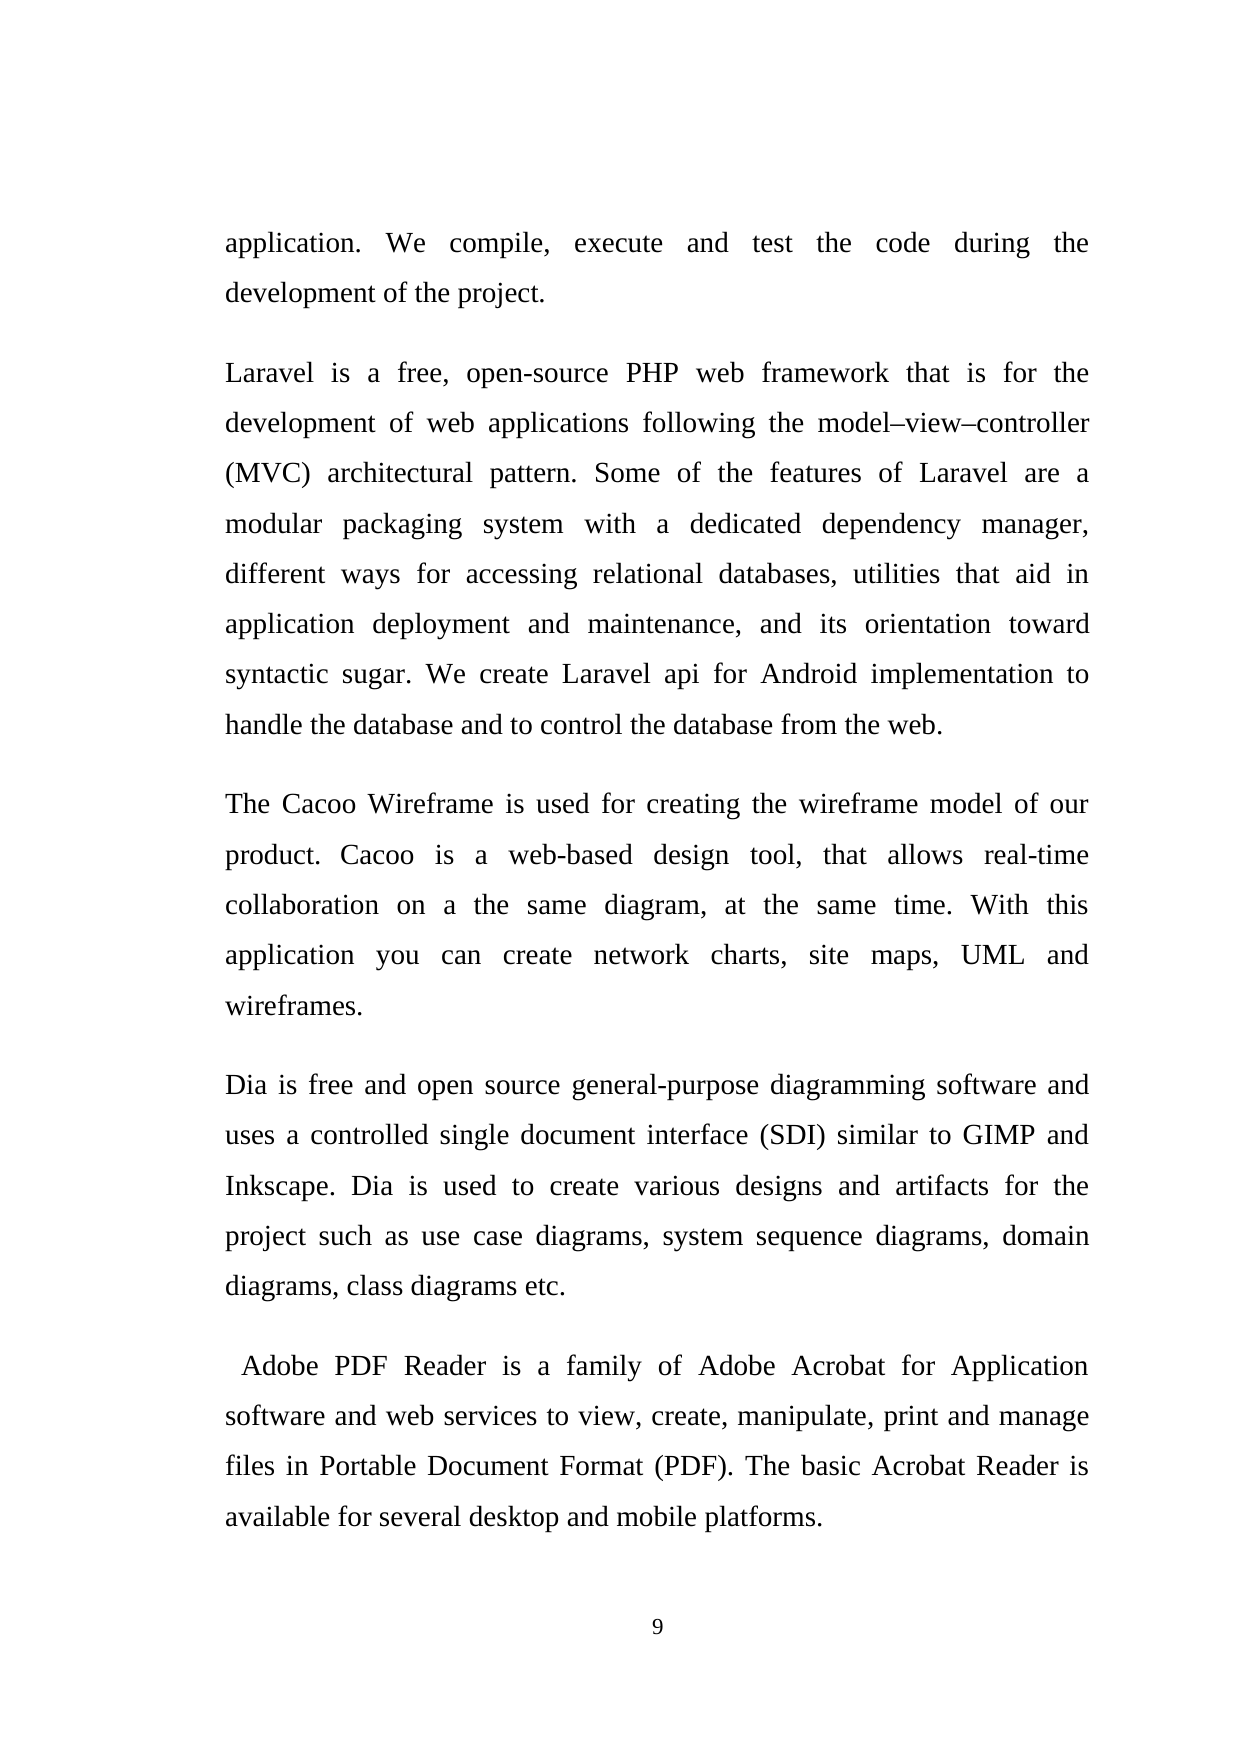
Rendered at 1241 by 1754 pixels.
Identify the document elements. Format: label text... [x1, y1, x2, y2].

text The Cacoo Wireframe is used for creating the wireframe model of our product. Cacoo is a web-based design tool, that allows real-time collaboration on a the same diagram, at the same time. With this application you can create network charts, site maps, UML and wireframes. [225, 786, 1090, 1021]
text Dia is free and open source general-purpose diagramming software and uses a controlled single document interface (SDI) similar to GIMP and Inkscape. Dia is used to create various designs and artifacts for the project such as use case diagrams, system sequence diagrams, domain diagrams, class diagrams etc. [225, 1067, 1090, 1302]
text Adobe PDF Reader is a family of Adobe Acrobat for Application software and web services to view, create, manipulate, print and manage files in Portable Document Format (PDF). The basic Acrobat Reader is available for several desktop and mobile platforms. [225, 1348, 1090, 1532]
text Laravel is a free, open-source PHP web framework that is for the development of web applications following the model–view–controller (MVC) architectural pattern. Some of the features of Laravel are a modular packaging system with a dedicated dependency manager, different ways for accessing relational databases, utilities that aid in application deployment and maintenance, and its orientation toward syntactic sugar. We create Laravel api for Android implementation to handle the database and to control the database from the web. [225, 355, 1090, 741]
